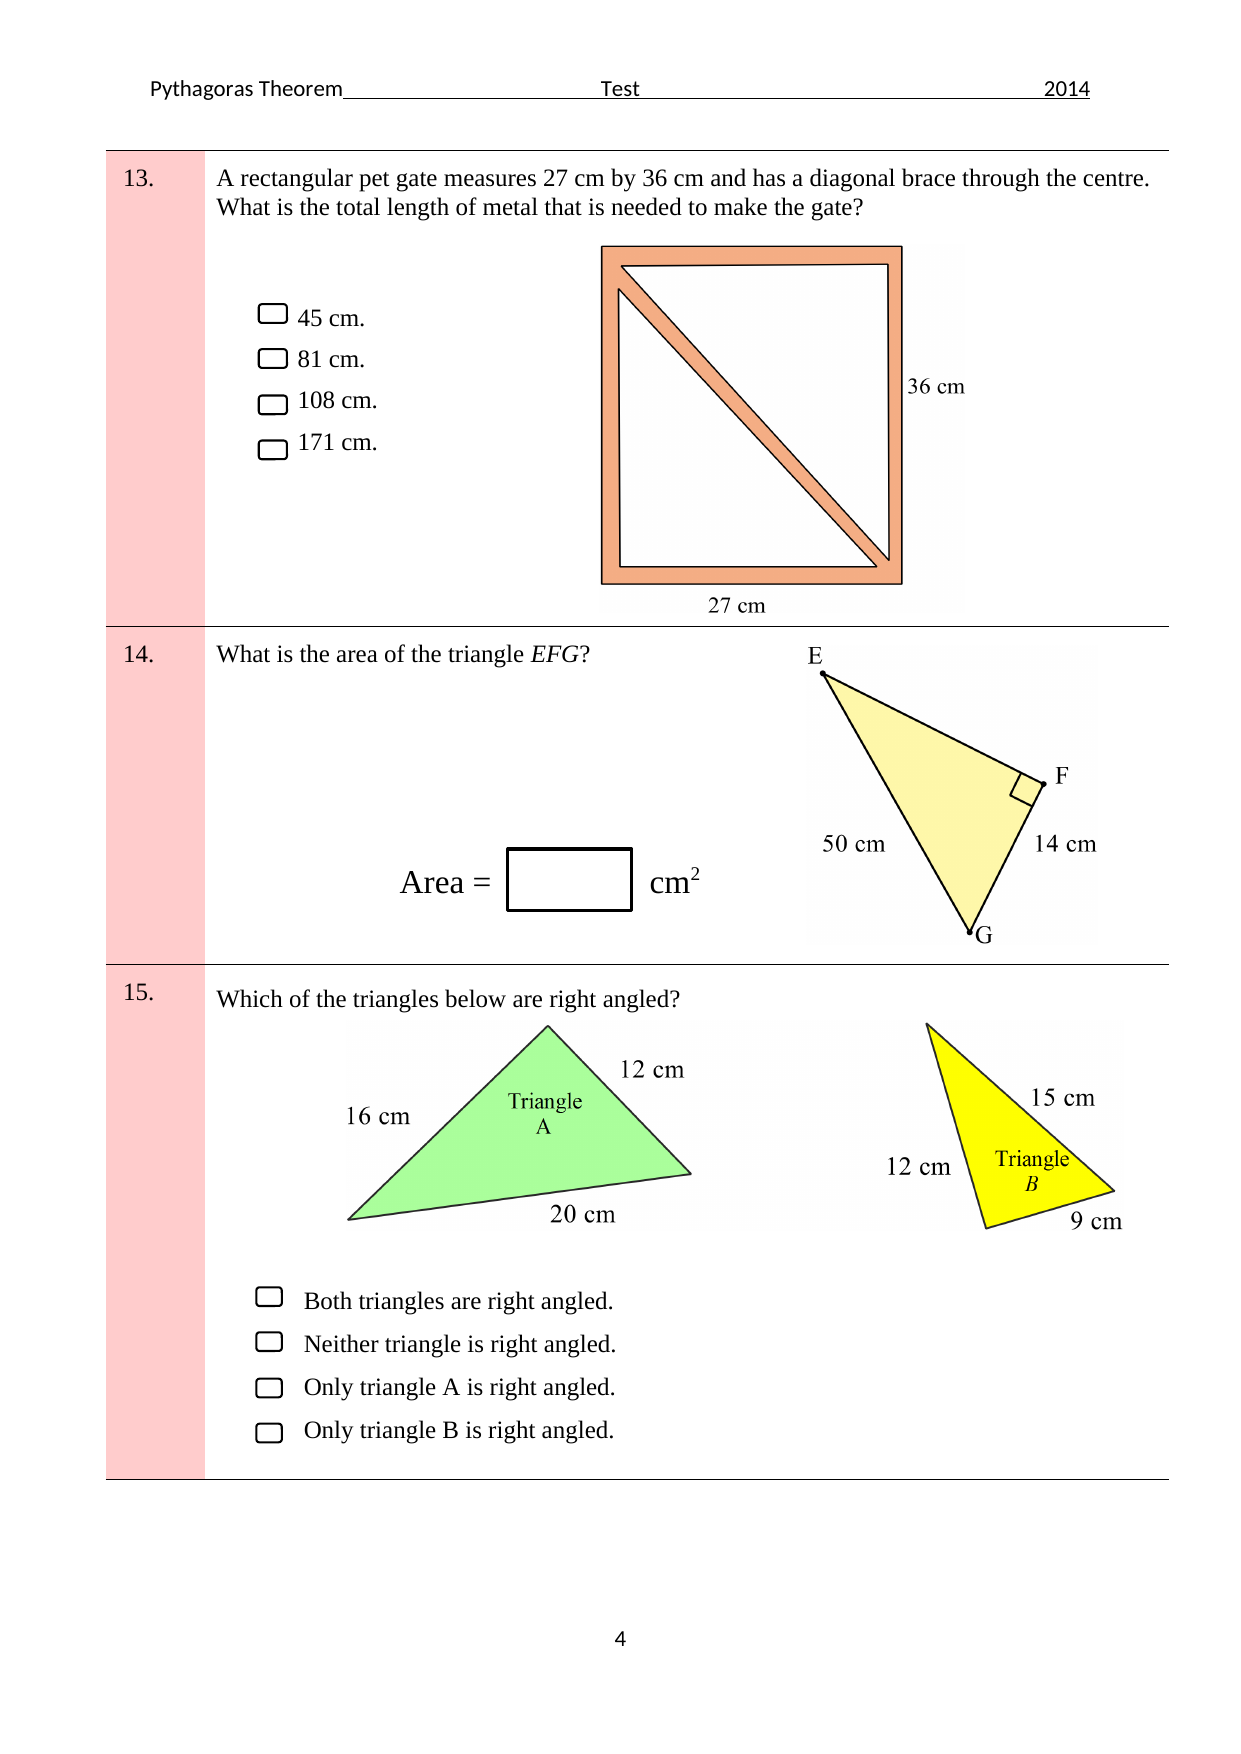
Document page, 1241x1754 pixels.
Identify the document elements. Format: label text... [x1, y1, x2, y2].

table_cell [106, 965, 205, 1479]
picture [345, 1020, 1124, 1231]
picture [806, 645, 1098, 945]
table_cell [106, 151, 205, 626]
picture [599, 244, 965, 613]
table_cell What is the area of the triangle EFG? Area = cm2 [205, 627, 1169, 964]
table_cell Which of the triangles below are right angled? Both triangles are right angled. Neither triangle is right angled. Only triangle A is right angled. Only triangle B is right angled. [205, 965, 1169, 1479]
table_cell A rectangular pet gate measures 27 cm by 36 cm and has a diagonal brace through the centre. What is the total length of metal that is needed to make the gate? 45 cm. 81 cm. 108 cm. 171 cm. [205, 151, 1169, 626]
table_cell [106, 627, 205, 964]
